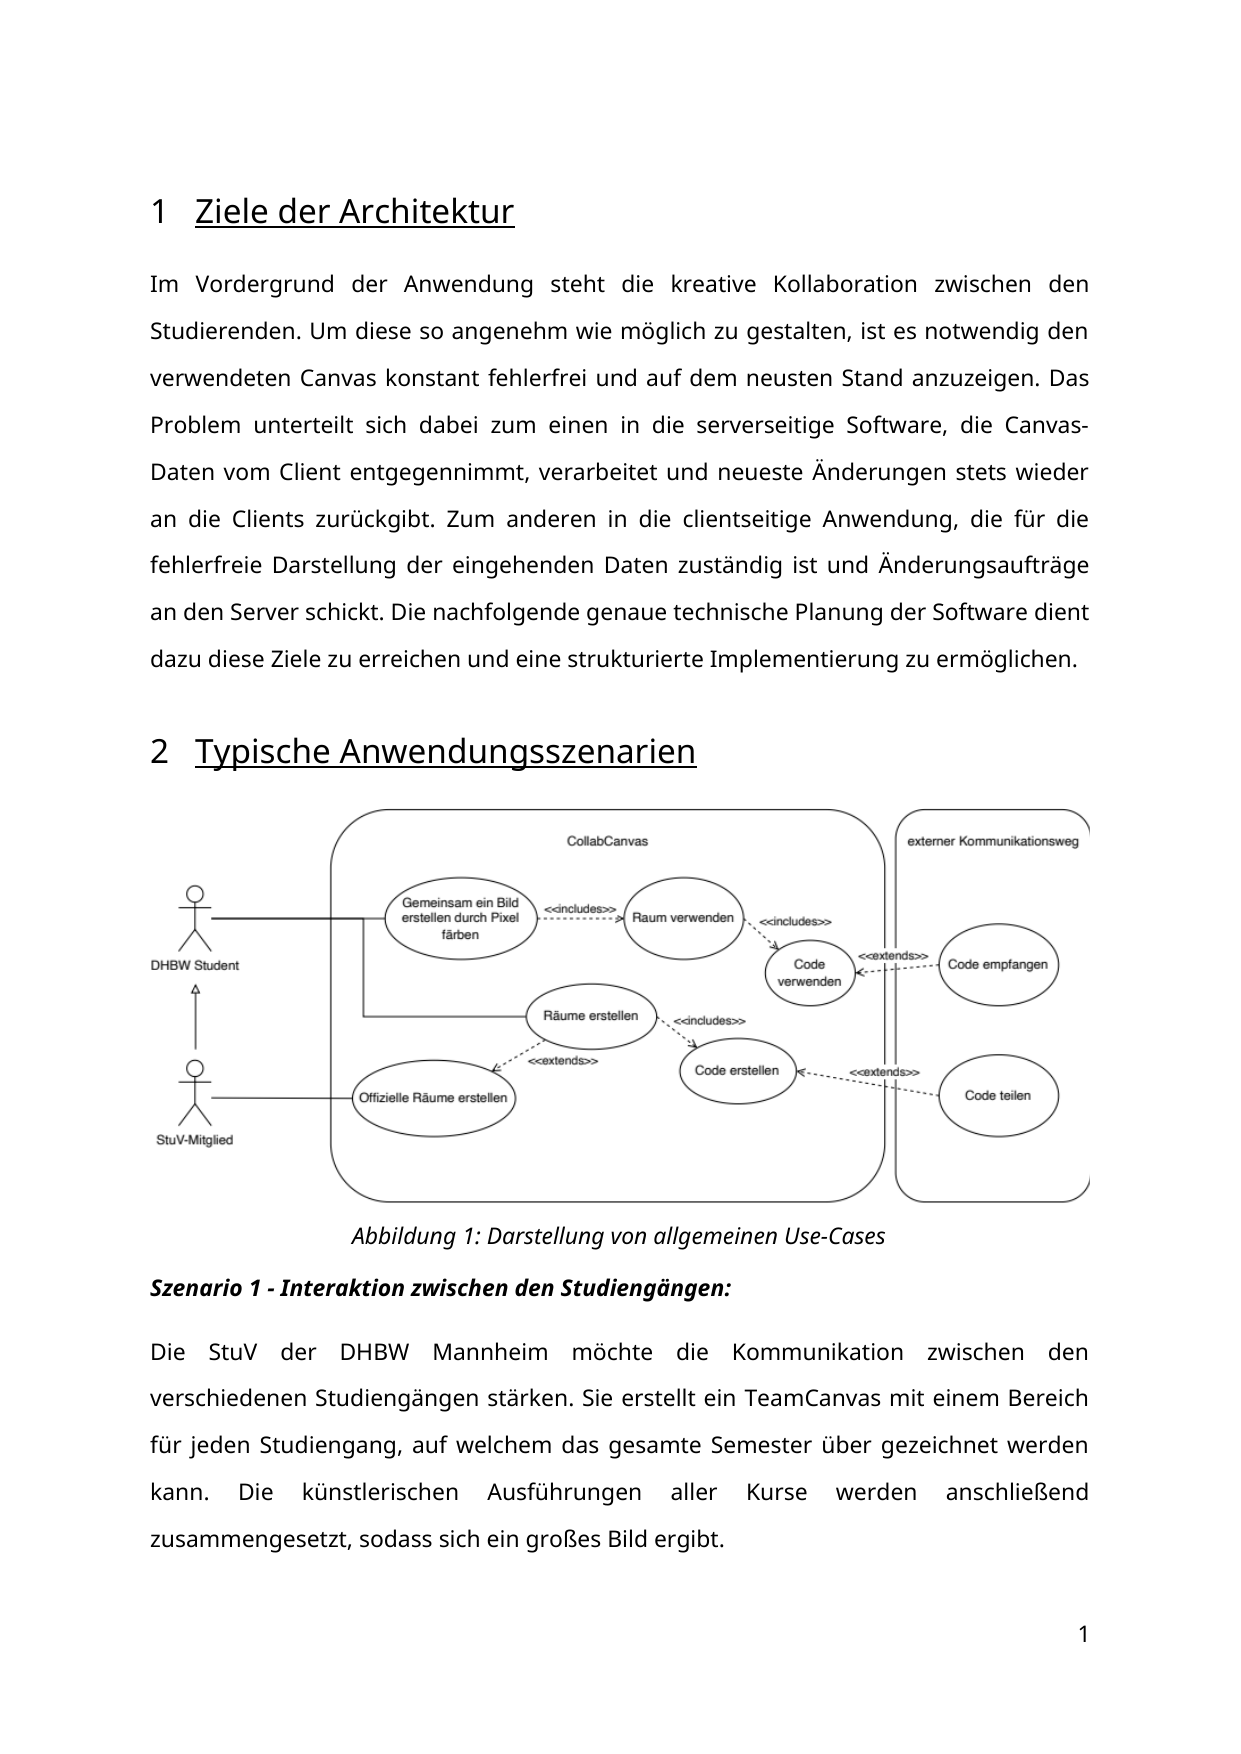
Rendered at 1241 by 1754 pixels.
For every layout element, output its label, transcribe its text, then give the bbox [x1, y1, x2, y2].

text Szenario 1 - Interaktion zwischen den Studiengängen: [150, 1272, 1090, 1303]
text Im Vordergrund der Anwendung steht die kreative Kollaboration zwischen den Studierenden. Um diese so angenehm wie möglich zu gestalten, ist es notwendig den verwendeten Canvas konstant fehlerfrei und auf dem neusten Stand anzuzeigen. Das Problem unterteilt sich dabei zum einen in die serverseitige Software, die Canvas-Daten vom Client entgegennimmt, verarbeitet und neueste Änderungen stets wieder an die Clients zurückgibt. Zum anderen in die clientseitige Anwendung, die für die fehlerfreie Darstellung der eingehenden Daten zuständig ist und Änderungsaufträge an den Server schickt. Die nachfolgende genaue technische Planung der Software dient dazu diese Ziele zu erreichen und eine strukturierte Implementierung zu ermöglichen. [150, 268, 1090, 674]
text Die StuV der DHBW Mannheim möchte die Kommunikation zwischen den verschiedenen Studiengängen stärken. Sie erstellt ein TeamCanvas mit einem Bereich für jeden Studiengang, auf welchem das gesamte Semester über gezeichnet werden kann. Die künstlerischen Ausführungen aller Kurse werden anschließend zusammengesetzt, sodass sich ein großes Bild ergibt. [150, 1336, 1090, 1554]
text Abbildung 1: Darstellung von allgemeinen Use-Cases [150, 1220, 1090, 1251]
subtitle Ziele der Architektur [150, 187, 1090, 233]
subtitle Typische Anwendungsszenarien [150, 727, 1090, 773]
